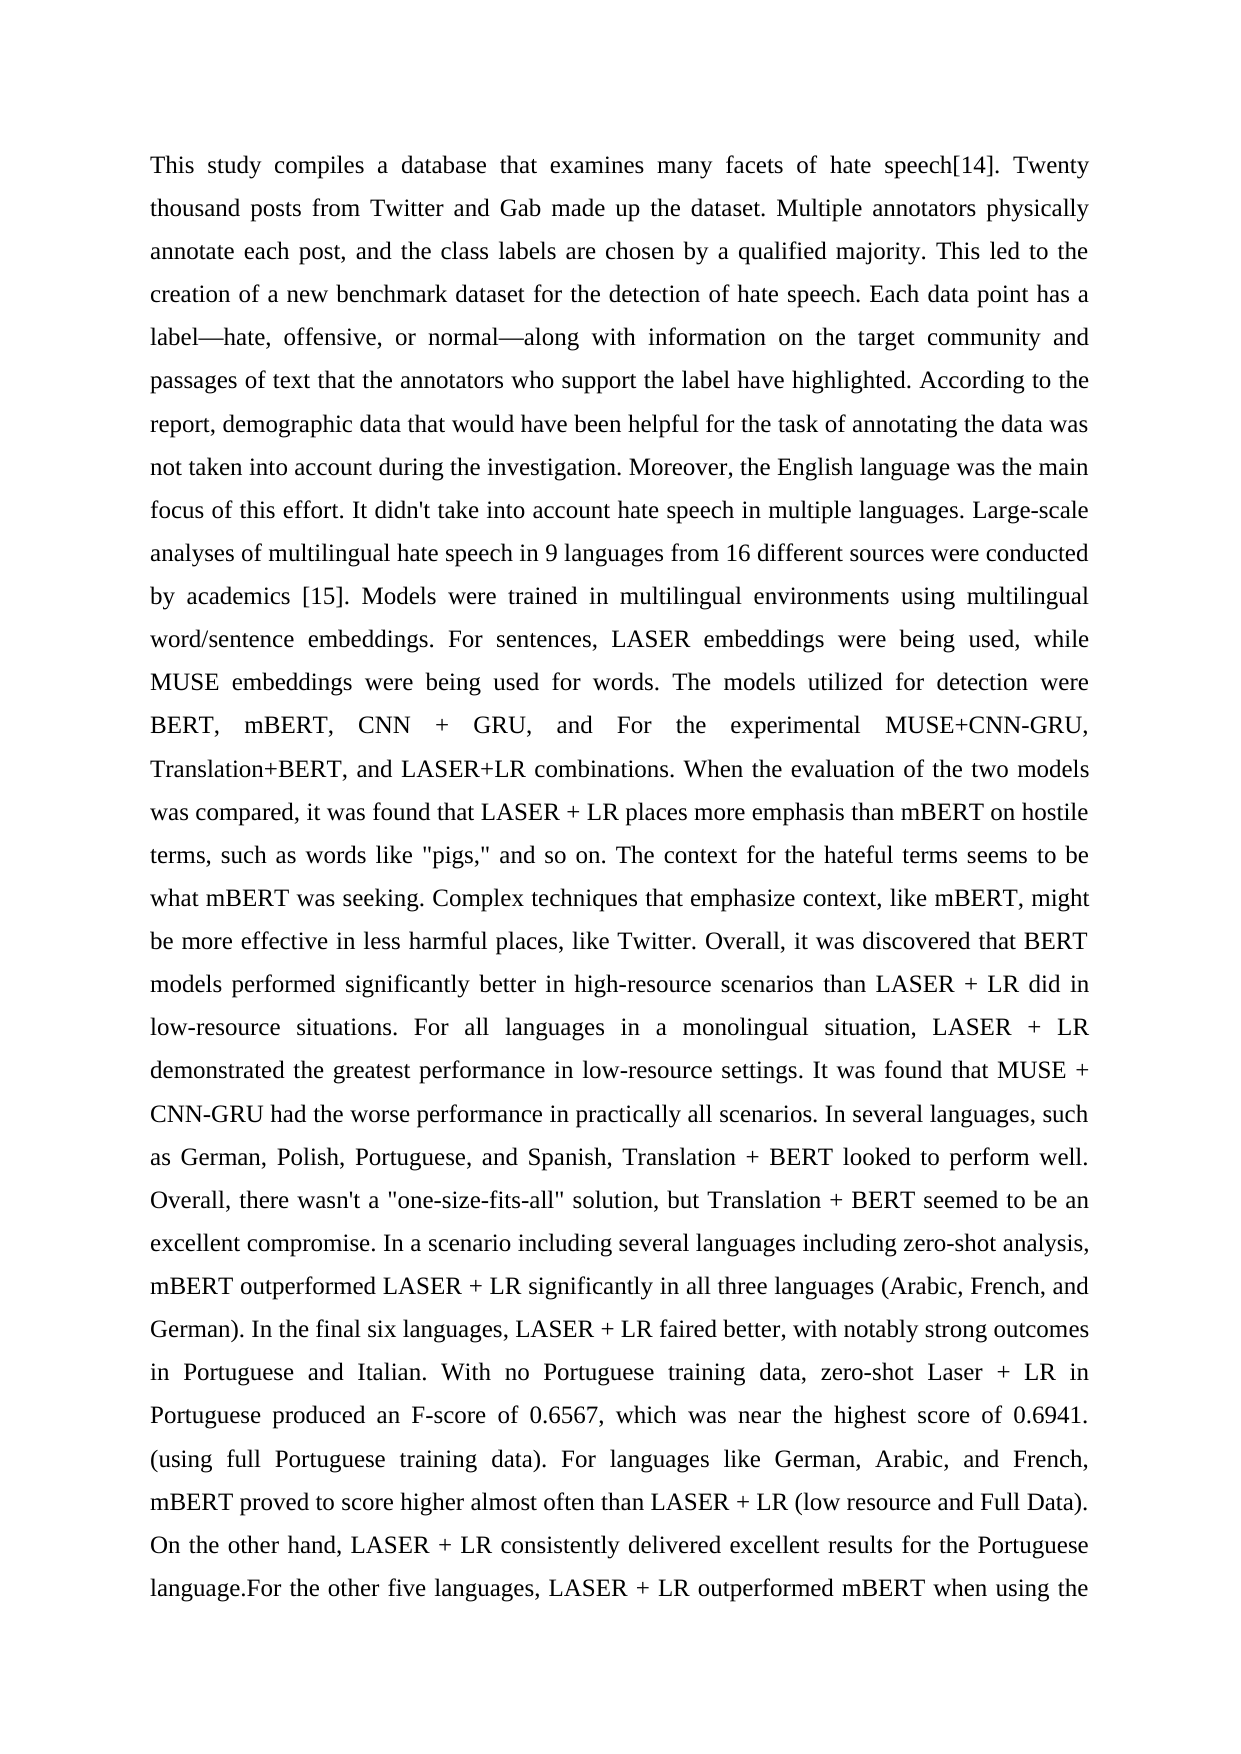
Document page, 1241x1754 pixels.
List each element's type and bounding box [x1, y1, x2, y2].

text [150, 150, 1090, 1602]
